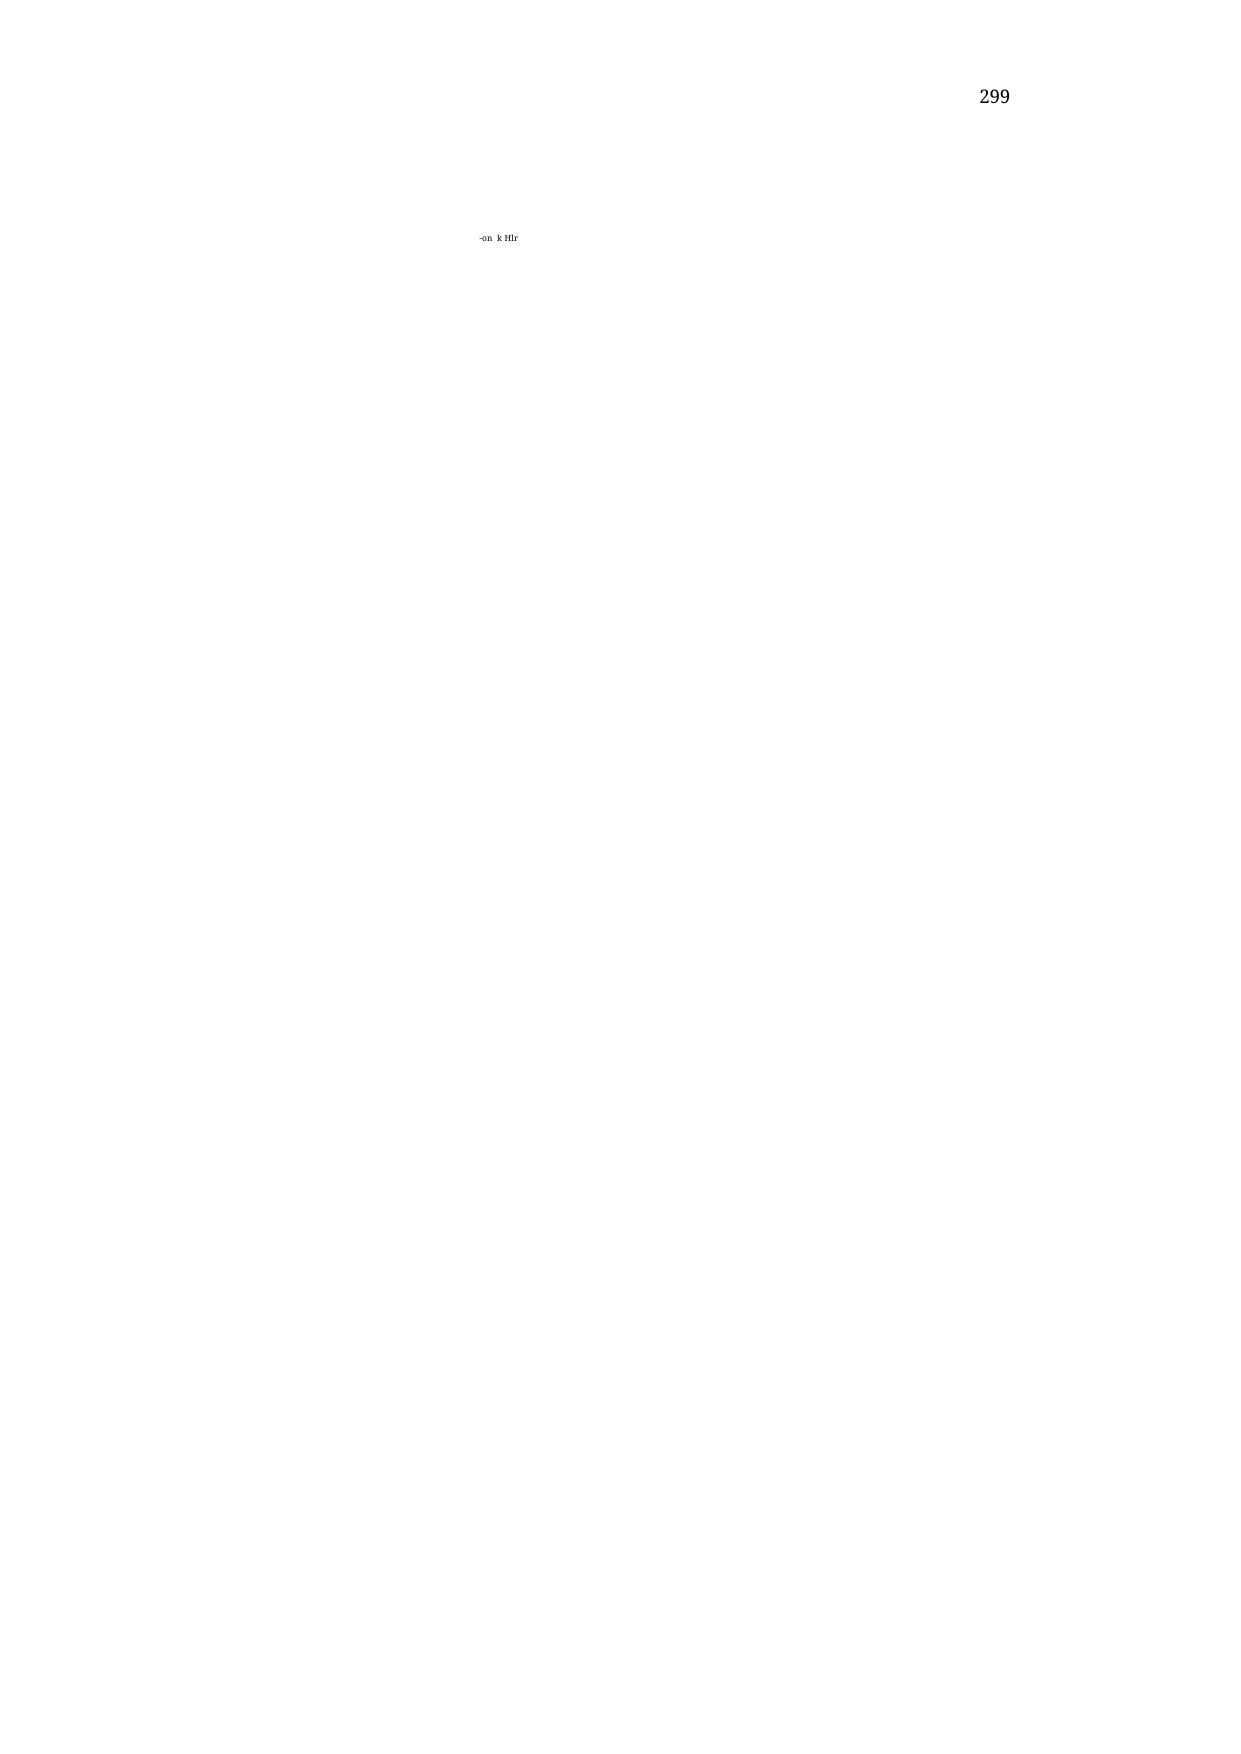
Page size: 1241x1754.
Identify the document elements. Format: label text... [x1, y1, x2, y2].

text 299 [979, 89, 1035, 107]
